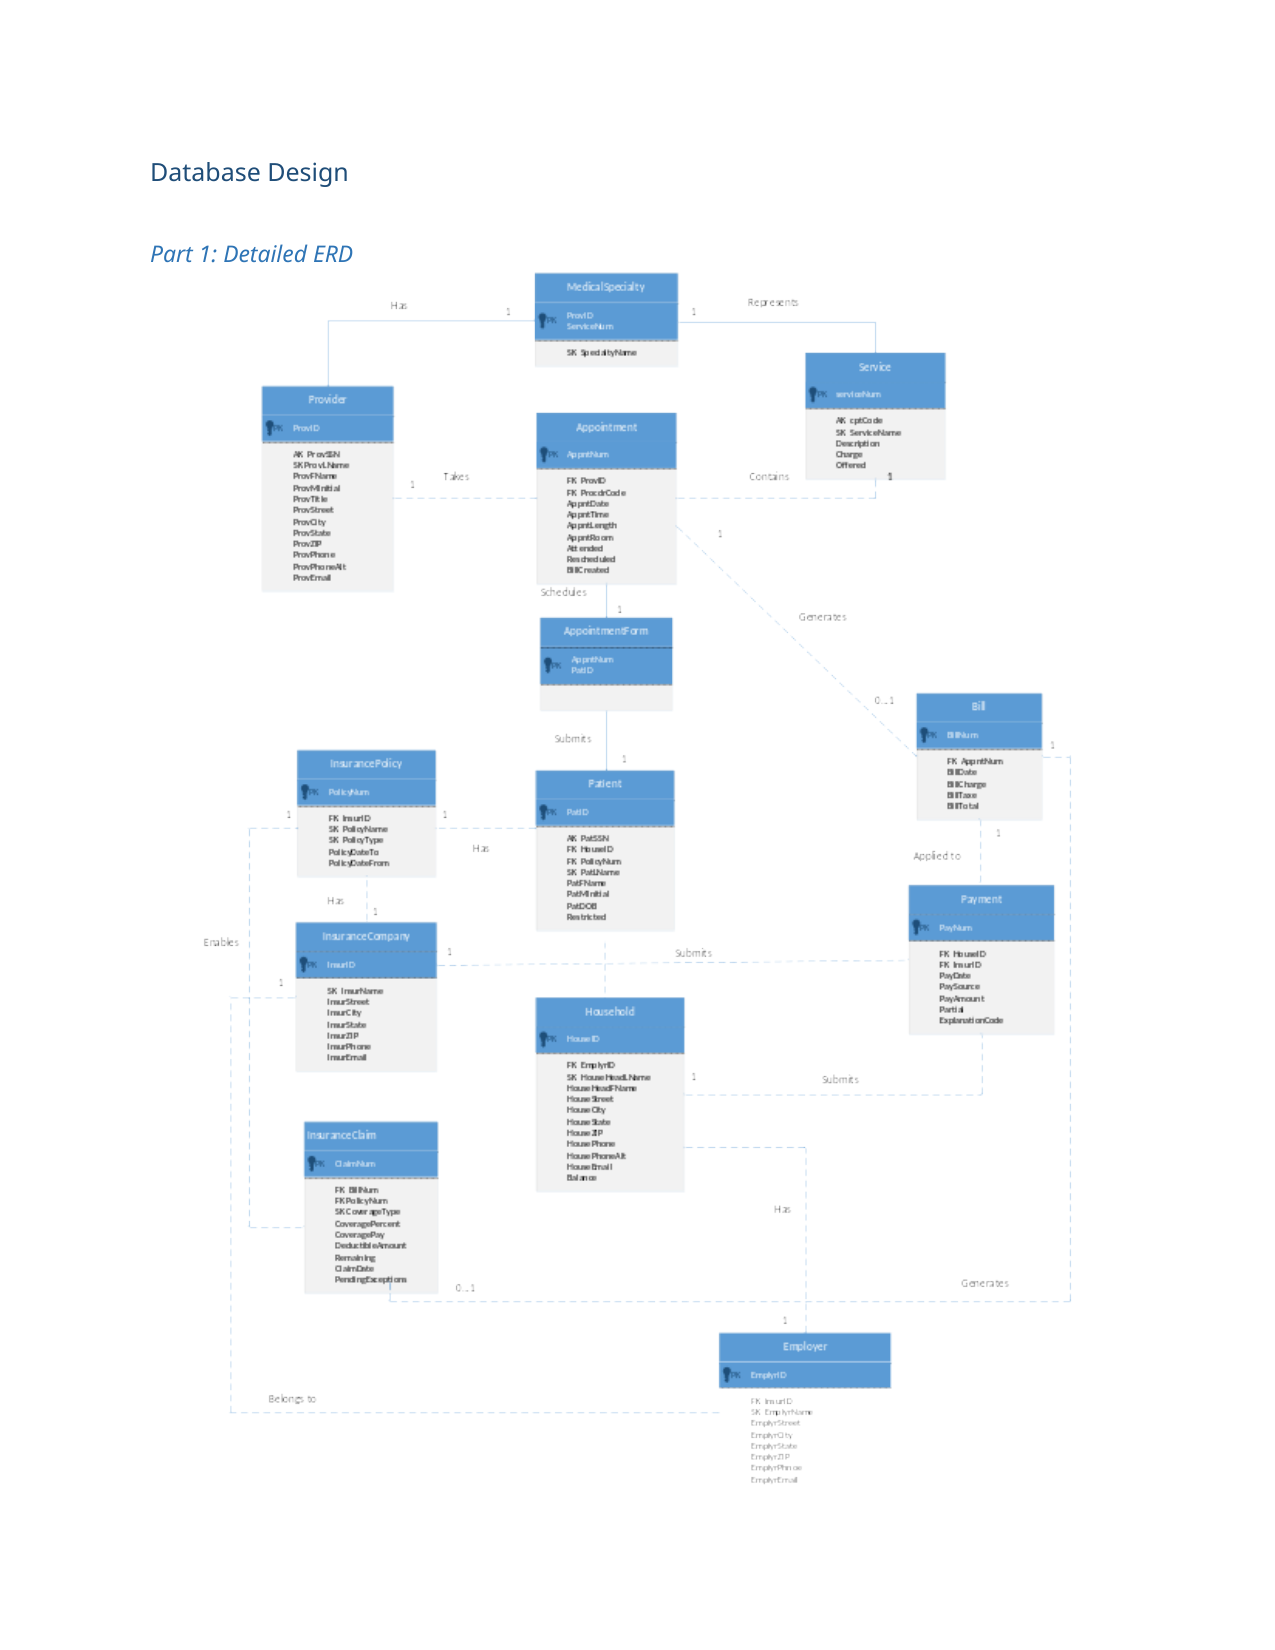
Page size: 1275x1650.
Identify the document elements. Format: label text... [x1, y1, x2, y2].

subtitle Database Design [150, 154, 1125, 188]
subtitle Part 1: Detailed ERD [150, 238, 1125, 269]
